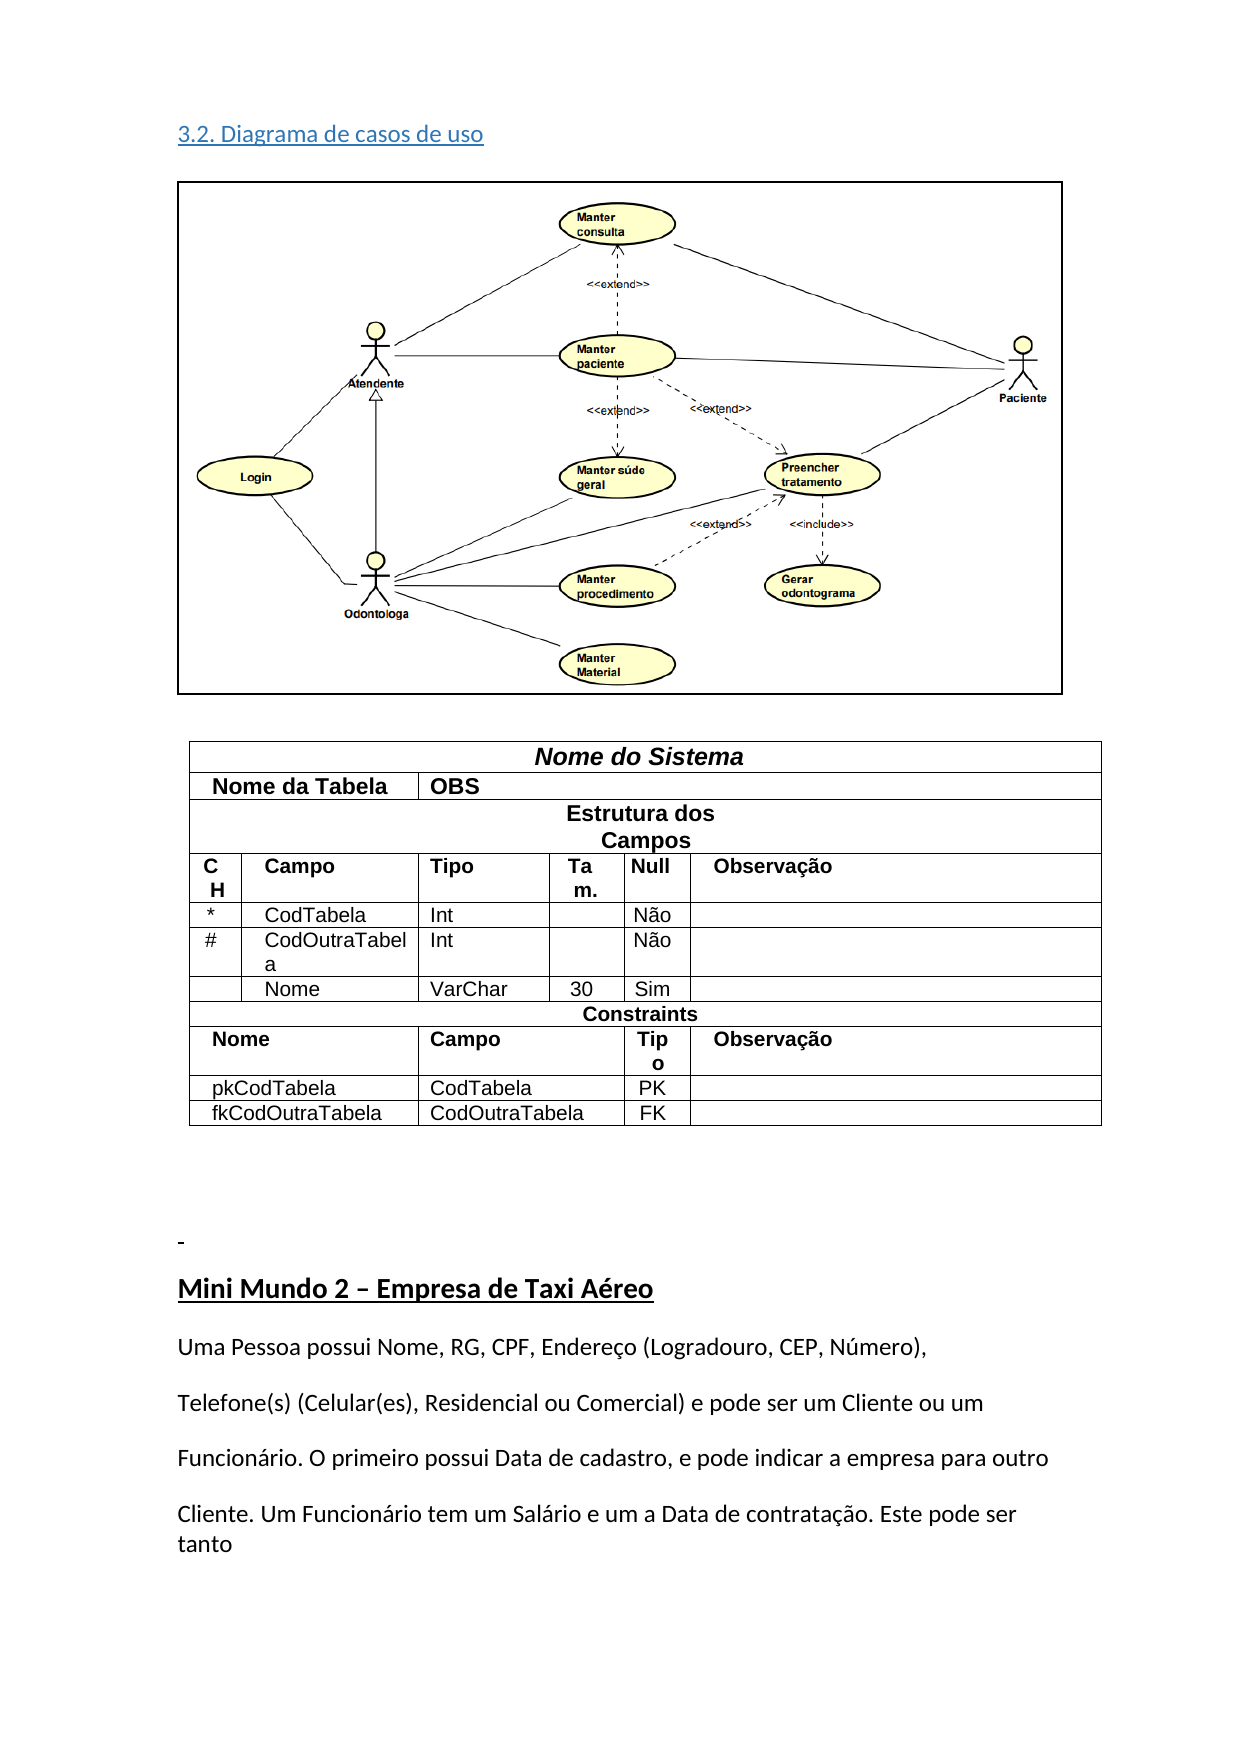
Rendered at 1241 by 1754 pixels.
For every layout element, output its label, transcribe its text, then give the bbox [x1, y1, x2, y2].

table_cell Não [625, 903, 690, 927]
table_cell Nome [190, 1027, 418, 1075]
table_cell [691, 928, 1101, 976]
text Telefone(s) (Celular(es), Residencial ou Comercial) e pode ser um Cliente ou um [177, 1387, 1063, 1417]
text 3.2. Diagrama de casos de uso [177, 118, 1063, 148]
text Mini Mundo 2 – Empresa de Taxi Aéreo [177, 1271, 1063, 1306]
table_cell Campo [242, 854, 418, 902]
text Uma Pessoa possui Nome, RG, CPF, Endereço (Logradouro, CEP, Número), [177, 1331, 1063, 1362]
table_cell CodOutraTabela [419, 1101, 624, 1125]
table_cell Tipo [625, 1027, 690, 1075]
table_cell Observação [691, 854, 1101, 902]
table_cell PK [625, 1076, 690, 1100]
table_cell Sim [625, 977, 690, 1001]
table_cell CodTabela [242, 903, 418, 927]
table_cell Nome da Tabela [190, 773, 418, 799]
table_cell Observação [691, 1027, 1101, 1075]
table_cell CodOutraTabela [242, 928, 418, 976]
table_cell FK [625, 1101, 690, 1125]
table_cell [691, 977, 1101, 1001]
table_header Nome do Sistema [190, 742, 1101, 772]
text Funcionário. O primeiro possui Data de cadastro, e pode indicar a empresa para outro [177, 1442, 1063, 1473]
table_cell CH [190, 854, 241, 902]
table_cell [550, 903, 624, 927]
table_cell [691, 903, 1101, 927]
table_cell # [190, 928, 241, 976]
table_cell 30 [550, 977, 624, 1001]
table_cell Campo [419, 1027, 624, 1075]
table_cell [691, 1101, 1101, 1125]
table_cell Tipo [419, 854, 549, 902]
table_cell Não [625, 928, 690, 976]
table_cell Tam. [550, 854, 624, 902]
table_cell Constraints [190, 1002, 1101, 1026]
table_cell Null [625, 854, 690, 902]
table_cell OBS [419, 773, 1101, 799]
table_cell VarChar [419, 977, 549, 1001]
table_cell [550, 928, 624, 976]
table_cell Int [419, 928, 549, 976]
table_cell Nome [242, 977, 418, 1001]
table_cell pkCodTabela [190, 1076, 418, 1100]
picture [179, 183, 1061, 693]
table_cell fkCodOutraTabela [190, 1101, 418, 1125]
table_cell Int [419, 903, 549, 927]
table_cell * [190, 903, 241, 927]
text Cliente. Um Funcionário tem um Salário e um a Data de contratação. Este pode ser tanto [177, 1498, 1063, 1559]
table_cell [691, 1076, 1101, 1100]
table_cell CodTabela [419, 1076, 624, 1100]
table_cell Estrutura dos Campos [190, 800, 1101, 853]
table_cell [190, 977, 241, 1001]
